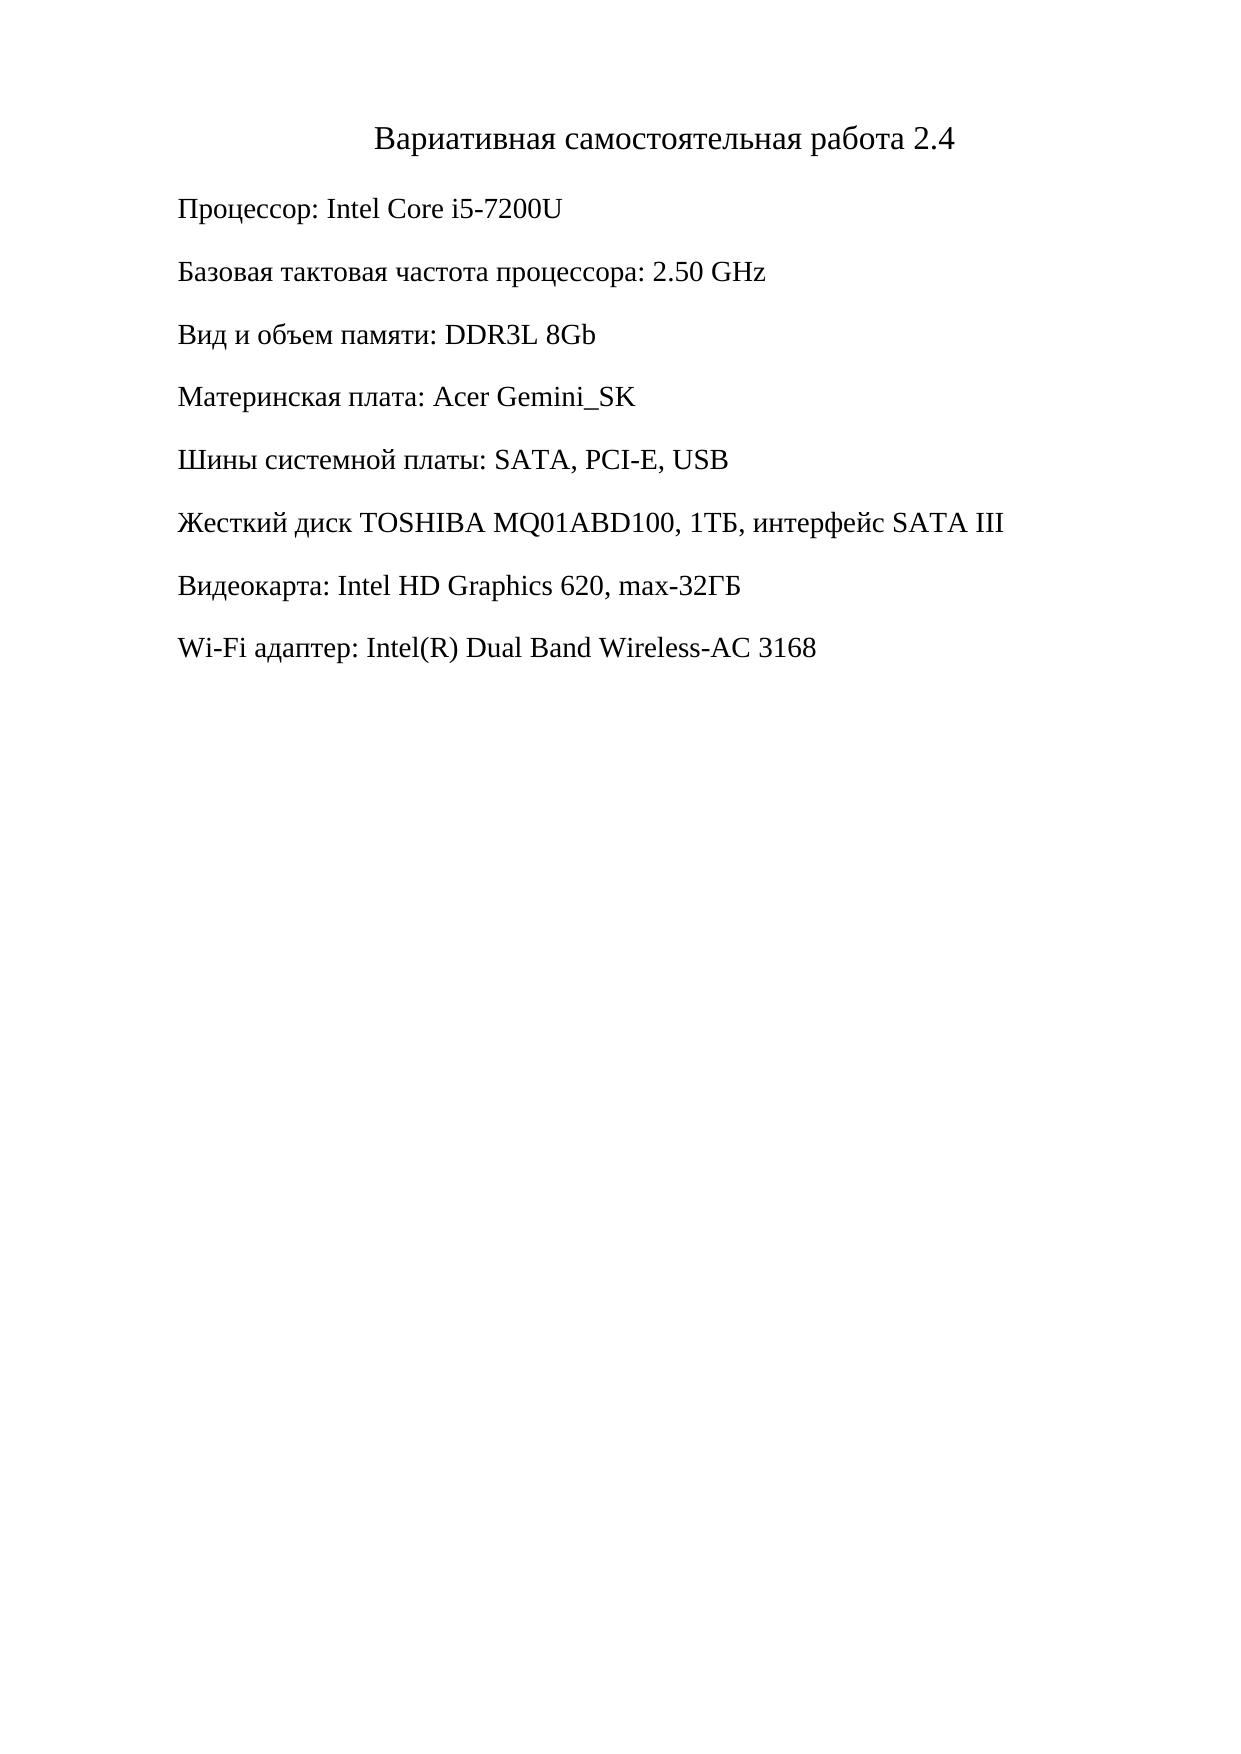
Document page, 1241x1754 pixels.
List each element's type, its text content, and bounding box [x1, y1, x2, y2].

text Процессор: Intel Core i5-7200U [177, 191, 1152, 225]
text Жесткий диск TOSHIBA MQ01ABD100, 1ТБ, интерфейс SATA III [177, 505, 1152, 538]
text Видеокарта: Intel HD Graphics 620, max-32ГБ [177, 568, 1152, 601]
text Материнская плата: Acer Gemini_SK [177, 379, 1152, 413]
text Базовая тактовая частота процессора: 2.50 GHz [177, 254, 1152, 288]
text Вариативная самостоятельная работа 2.4 [177, 118, 1152, 156]
text Wi-Fi адаптер: Intel(R) Dual Band Wireless-AC 3168 [177, 630, 1152, 664]
text Вид и объем памяти: DDR3L 8Gb [177, 317, 1152, 350]
text Шины системной платы: SATA, PCI-E, USB [177, 442, 1152, 476]
